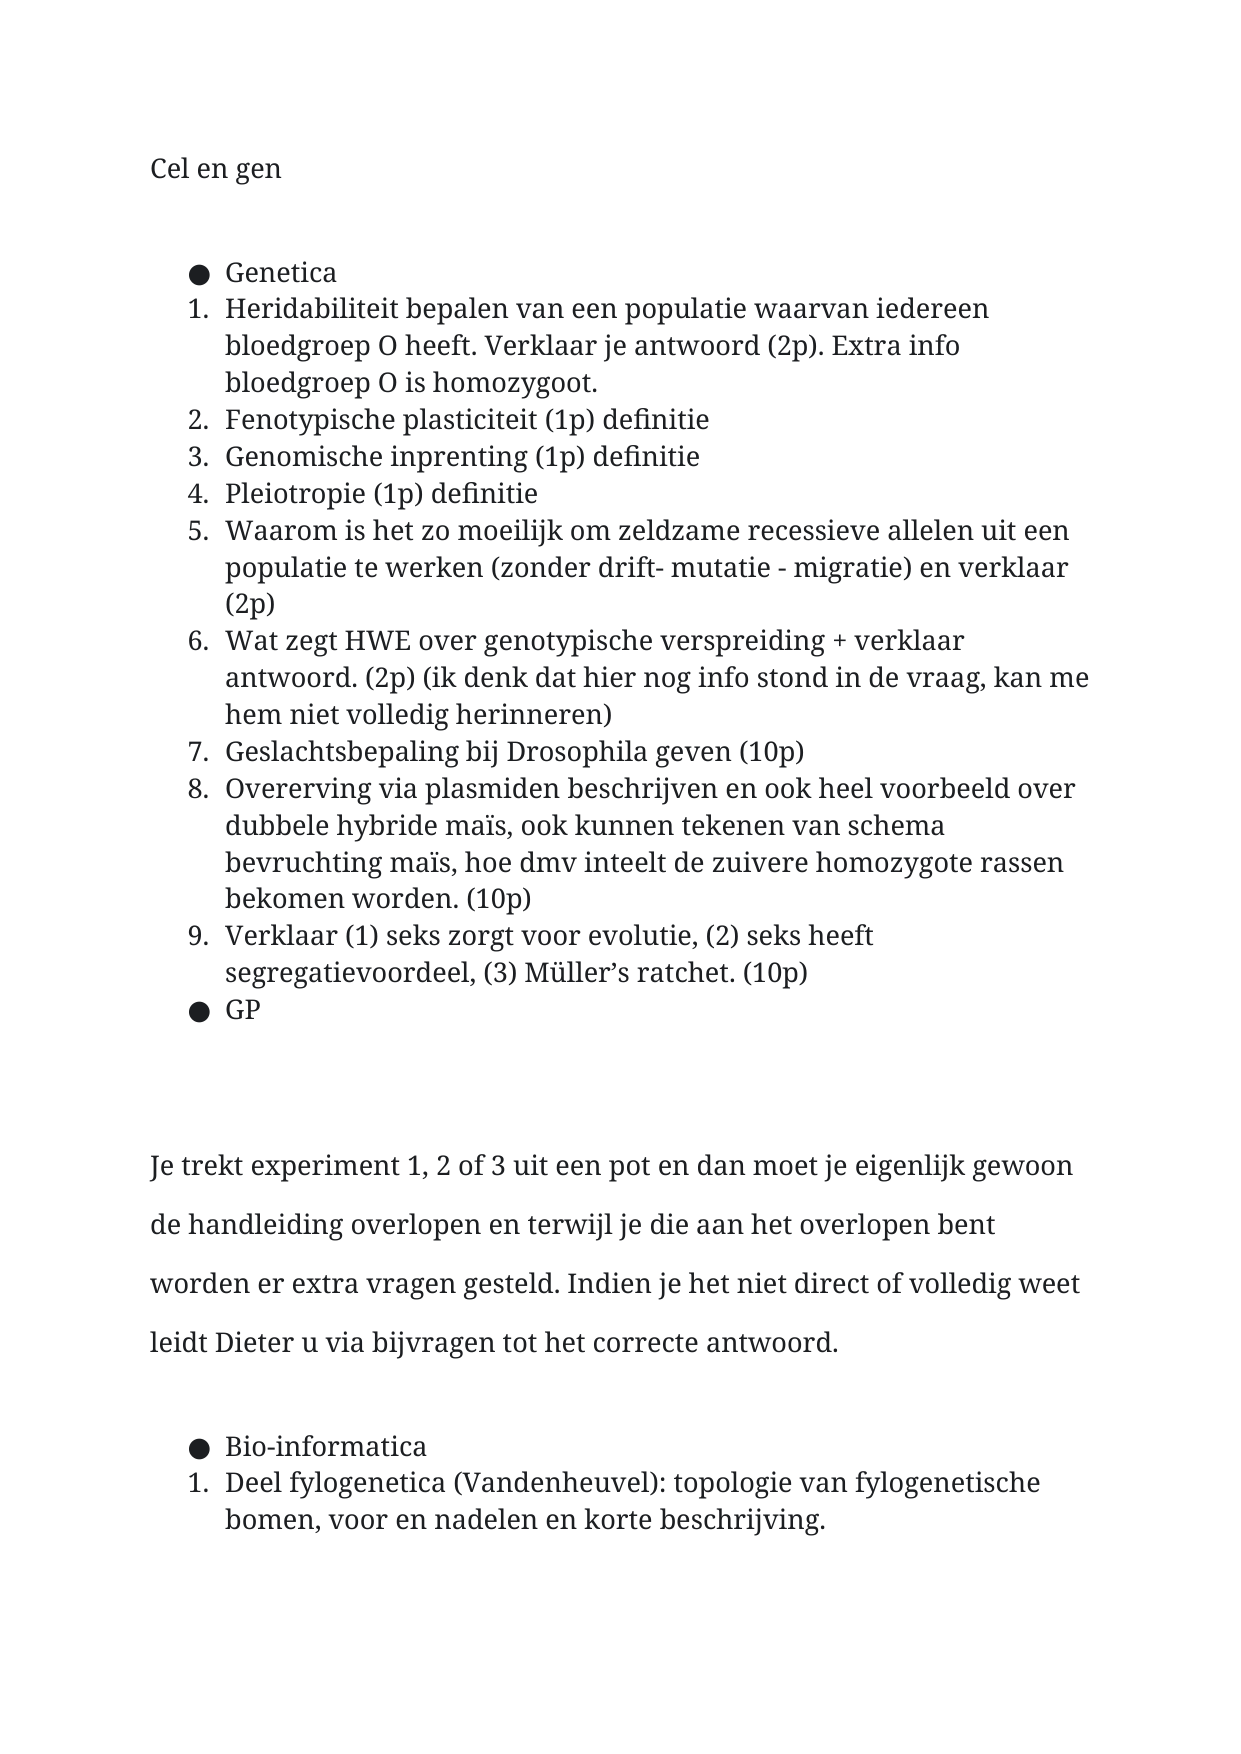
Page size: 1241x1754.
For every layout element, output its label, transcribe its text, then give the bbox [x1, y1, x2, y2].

list Pleiotropie (1p) definitie [187, 474, 1090, 511]
list Verklaar (1) seks zorgt voor evolutie, (2) seks heeft segregatievoordeel, (3) Müller’s ratchet. (10p) [187, 917, 1090, 991]
text Cel en gen [150, 150, 1090, 187]
text Je trekt experiment 1, 2 of 3 uit een pot en dan moet je eigenlijk gewoon de handleiding overlopen en terwijl je die aan het overlopen bent worden er extra vragen gesteld. Indien je het niet direct of volledig weet leidt Dieter u via bijvragen tot het correcte antwoord. [150, 1146, 1090, 1361]
list Overerving via plasmiden beschrijven en ook heel voorbeeld over dubbele hybride maïs, ook kunnen tekenen van schema bevruchting maïs, hoe dmv inteelt de zuivere homozygote rassen bekomen worden. (10p) [187, 769, 1090, 917]
list Genetica [187, 253, 1090, 290]
list Bio-informatica [187, 1427, 1090, 1464]
list Waarom is het zo moeilijk om zeldzame recessieve allelen uit een populatie te werken (zonder drift- mutatie - migratie) en verklaar (2p) [187, 511, 1090, 622]
list Genomische inprenting (1p) definitie [187, 437, 1090, 474]
list Wat zegt HWE over genotypische verspreiding + verklaar antwoord. (2p) (ik denk dat hier nog info stond in de vraag, kan me hem niet volledig herinneren) [187, 622, 1090, 732]
list Geslachtsbepaling bij Drosophila geven (10p) [187, 732, 1090, 769]
list GP [187, 991, 1090, 1027]
list Fenotypische plasticiteit (1p) definitie [187, 401, 1090, 437]
list Heridabiliteit bepalen van een populatie waarvan iedereen bloedgroep O heeft. Verklaar je antwoord (2p). Extra info bloedgroep O is homozygoot. [187, 290, 1090, 401]
list Deel fylogenetica (Vandenheuvel): topologie van fylogenetische bomen, voor en nadelen en korte beschrijving. [187, 1464, 1090, 1538]
